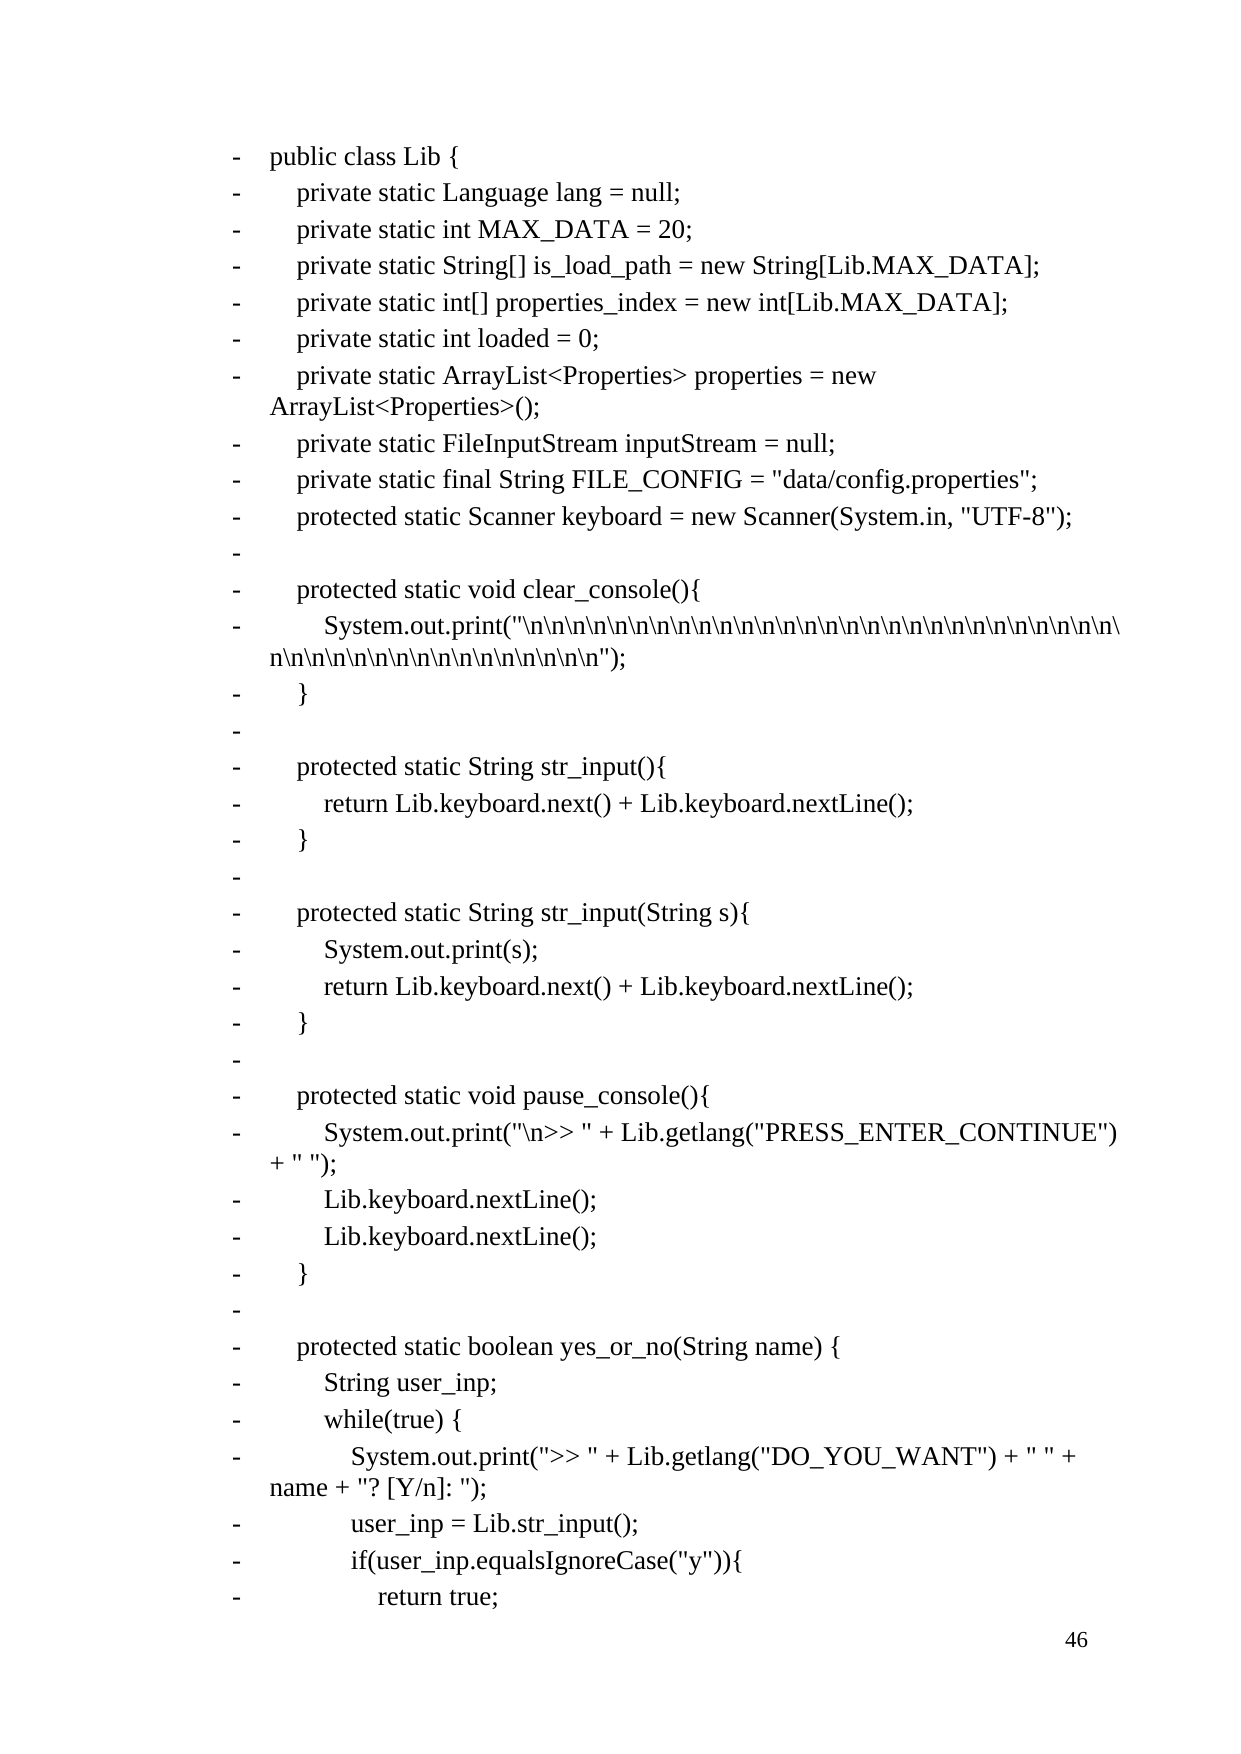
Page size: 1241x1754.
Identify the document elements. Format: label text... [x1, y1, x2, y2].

subtitle private static int MAX_DATA = 20; [232, 213, 1132, 244]
subtitle private static int[] properties_index = new int[Lib.MAX_DATA]; [232, 286, 1132, 317]
subtitle protected static String str_input(){ [232, 750, 1132, 781]
subtitle public class Lib { [232, 139, 1132, 171]
subtitle System.out.print("\n>> " + Lib.getlang("PRESS_ENTER_CONTINUE") + " "); [232, 1116, 1132, 1178]
subtitle Lib.keyboard.nextLine(); [232, 1220, 1132, 1251]
subtitle protected static Scanner keyboard = new Scanner(System.in, "UTF-8"); [232, 500, 1132, 531]
subtitle protected static String str_input(String s){ [232, 897, 1132, 928]
subtitle private static int loaded = 0; [232, 322, 1132, 353]
subtitle } [232, 1006, 1132, 1037]
subtitle user_inp = Lib.str_input(); [232, 1507, 1132, 1538]
subtitle System.out.print("\n\n\n\n\n\n\n\n\n\n\n\n\n\n\n\n\n\n\n\n\n\n\n\n\n\n\n\n\n\n\n\n\n\n\n\n\n\n\n\n\n\n\n\n"); [232, 609, 1132, 672]
subtitle private static String[] is_load_path = new String[Lib.MAX_DATA]; [232, 249, 1132, 280]
subtitle return Lib.keyboard.next() + Lib.keyboard.nextLine(); [232, 787, 1132, 818]
subtitle System.out.print(s); [232, 933, 1132, 964]
subtitle private static FileInputStream inputStream = null; [232, 427, 1132, 458]
subtitle String user_inp; [232, 1366, 1132, 1398]
subtitle protected static void clear_console(){ [232, 573, 1132, 604]
subtitle if(user_inp.equalsIgnoreCase("y")){ [232, 1544, 1132, 1575]
subtitle protected static boolean yes_or_no(String name) { [232, 1330, 1132, 1361]
subtitle protected static void pause_console(){ [232, 1079, 1132, 1111]
subtitle } [232, 1257, 1132, 1288]
subtitle while(true) { [232, 1403, 1132, 1434]
subtitle private static final String FILE_CONFIG = "data/config.properties"; [232, 463, 1132, 494]
subtitle System.out.print(">> " + Lib.getlang("DO_YOU_WANT") + " " + name + "? [Y/n]: "); [232, 1439, 1132, 1502]
subtitle } [232, 677, 1132, 708]
subtitle private static Language lang = null; [232, 176, 1132, 207]
subtitle } [232, 823, 1132, 854]
subtitle private static ArrayList<Properties> properties = new ArrayList<Properties>(); [232, 359, 1132, 421]
subtitle return Lib.keyboard.next() + Lib.keyboard.nextLine(); [232, 970, 1132, 1001]
subtitle Lib.keyboard.nextLine(); [232, 1184, 1132, 1215]
subtitle return true; [232, 1580, 1132, 1612]
